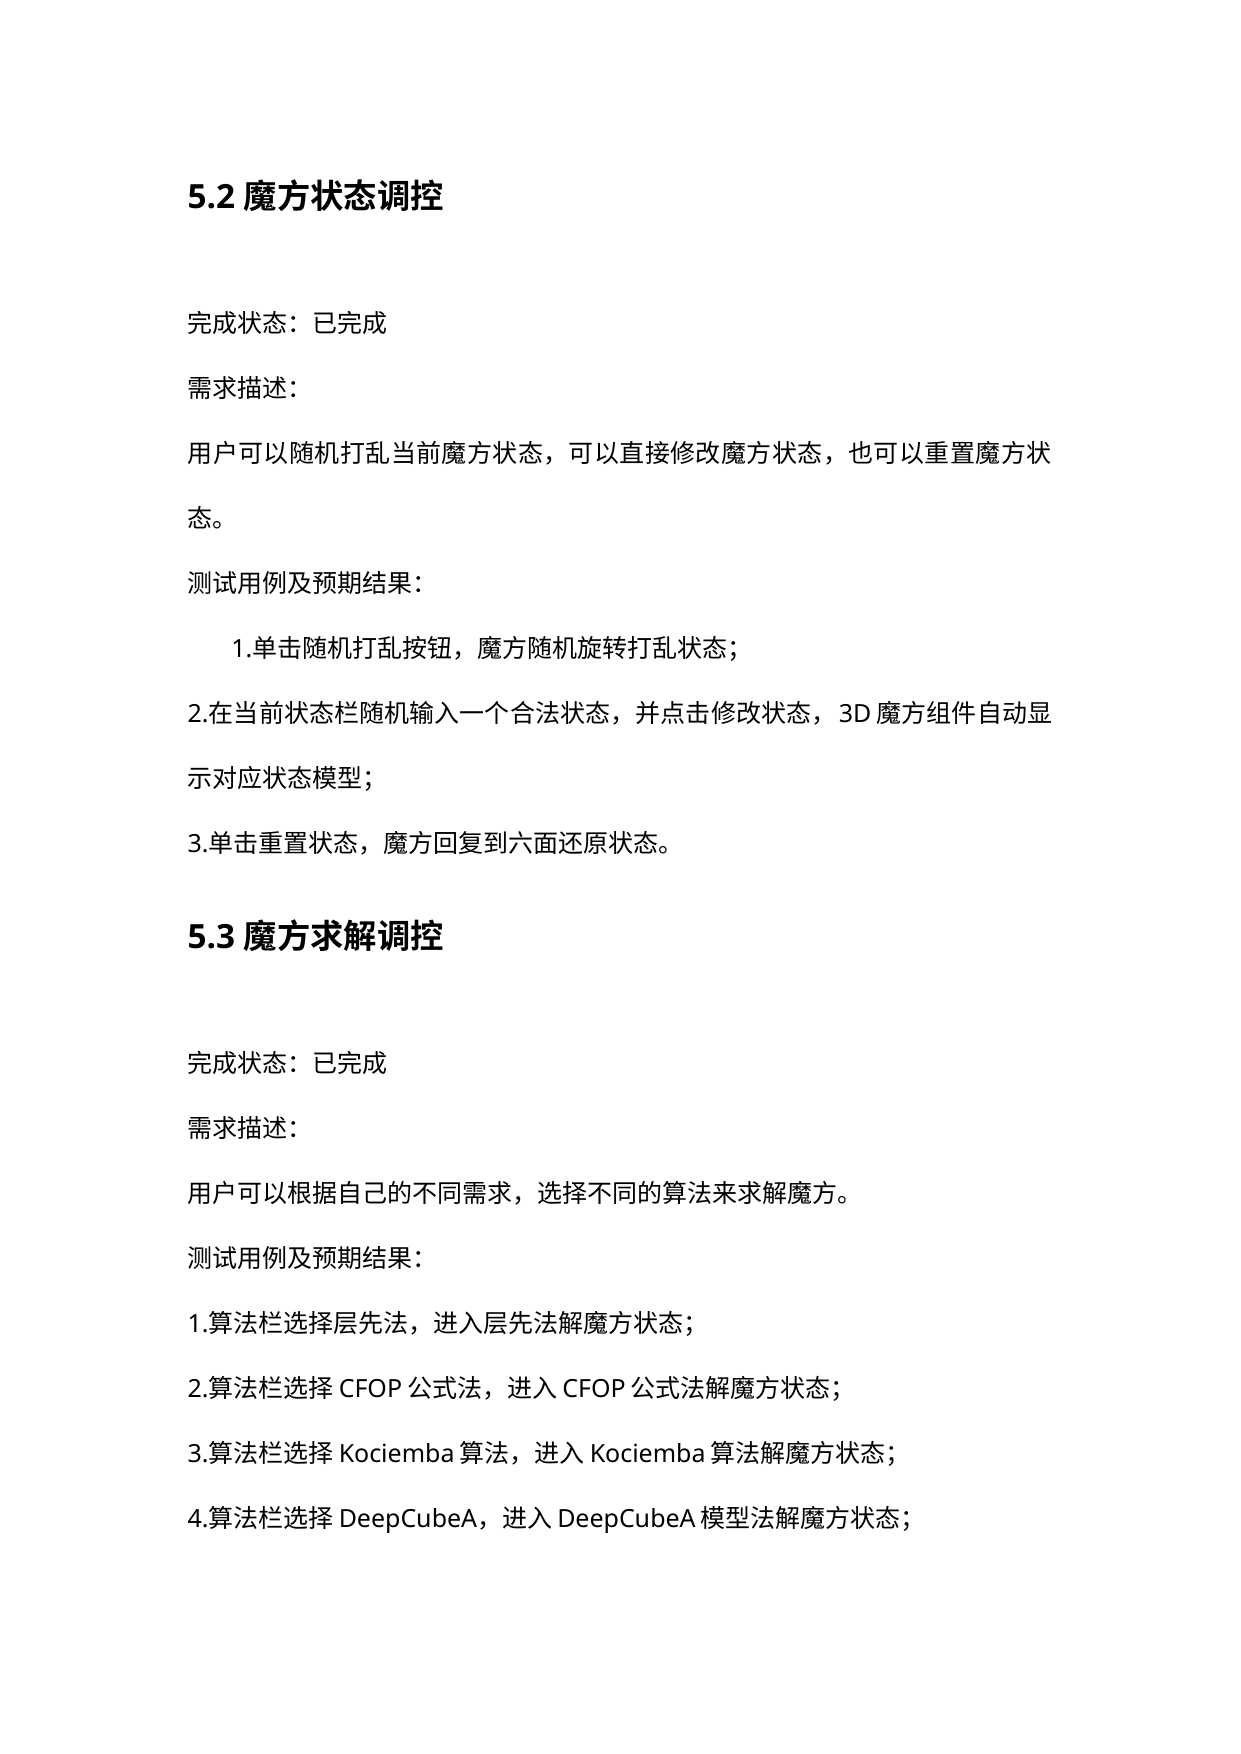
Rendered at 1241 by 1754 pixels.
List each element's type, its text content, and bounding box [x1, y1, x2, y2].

text 测试用例及预期结果： [187, 1224, 1053, 1289]
text 完成状态：已完成 [187, 289, 1053, 354]
text 2.在当前状态栏随机输入一个合法状态，并点击修改状态，3D魔方组件自动显示对应状态模型； [187, 679, 1053, 809]
text 需求描述： [187, 354, 1053, 419]
text 需求描述： [187, 1094, 1053, 1159]
text 4.算法栏选择DeepCubeA，进入DeepCubeA模型法解魔方状态； [187, 1484, 1053, 1549]
text 3.算法栏选择Kociemba算法，进入Kociemba算法解魔方状态； [187, 1419, 1053, 1484]
text 用户可以根据自己的不同需求，选择不同的算法来求解魔方。 [187, 1159, 1053, 1224]
text 完成状态：已完成 [187, 1029, 1053, 1094]
subtitle 5.3 魔方求解调控 [187, 901, 1053, 966]
text 1.单击随机打乱按钮，魔方随机旋转打乱状态； [187, 614, 1053, 679]
text 1.算法栏选择层先法，进入层先法解魔方状态； [187, 1289, 1053, 1354]
text 用户可以随机打乱当前魔方状态，可以直接修改魔方状态，也可以重置魔方状态。 [187, 419, 1053, 549]
text 3.单击重置状态，魔方回复到六面还原状态。 [187, 809, 1053, 874]
text 测试用例及预期结果： [187, 549, 1053, 614]
subtitle 5.2 魔方状态调控 [187, 162, 1053, 227]
text 2.算法栏选择CFOP公式法，进入CFOP公式法解魔方状态； [187, 1354, 1053, 1419]
